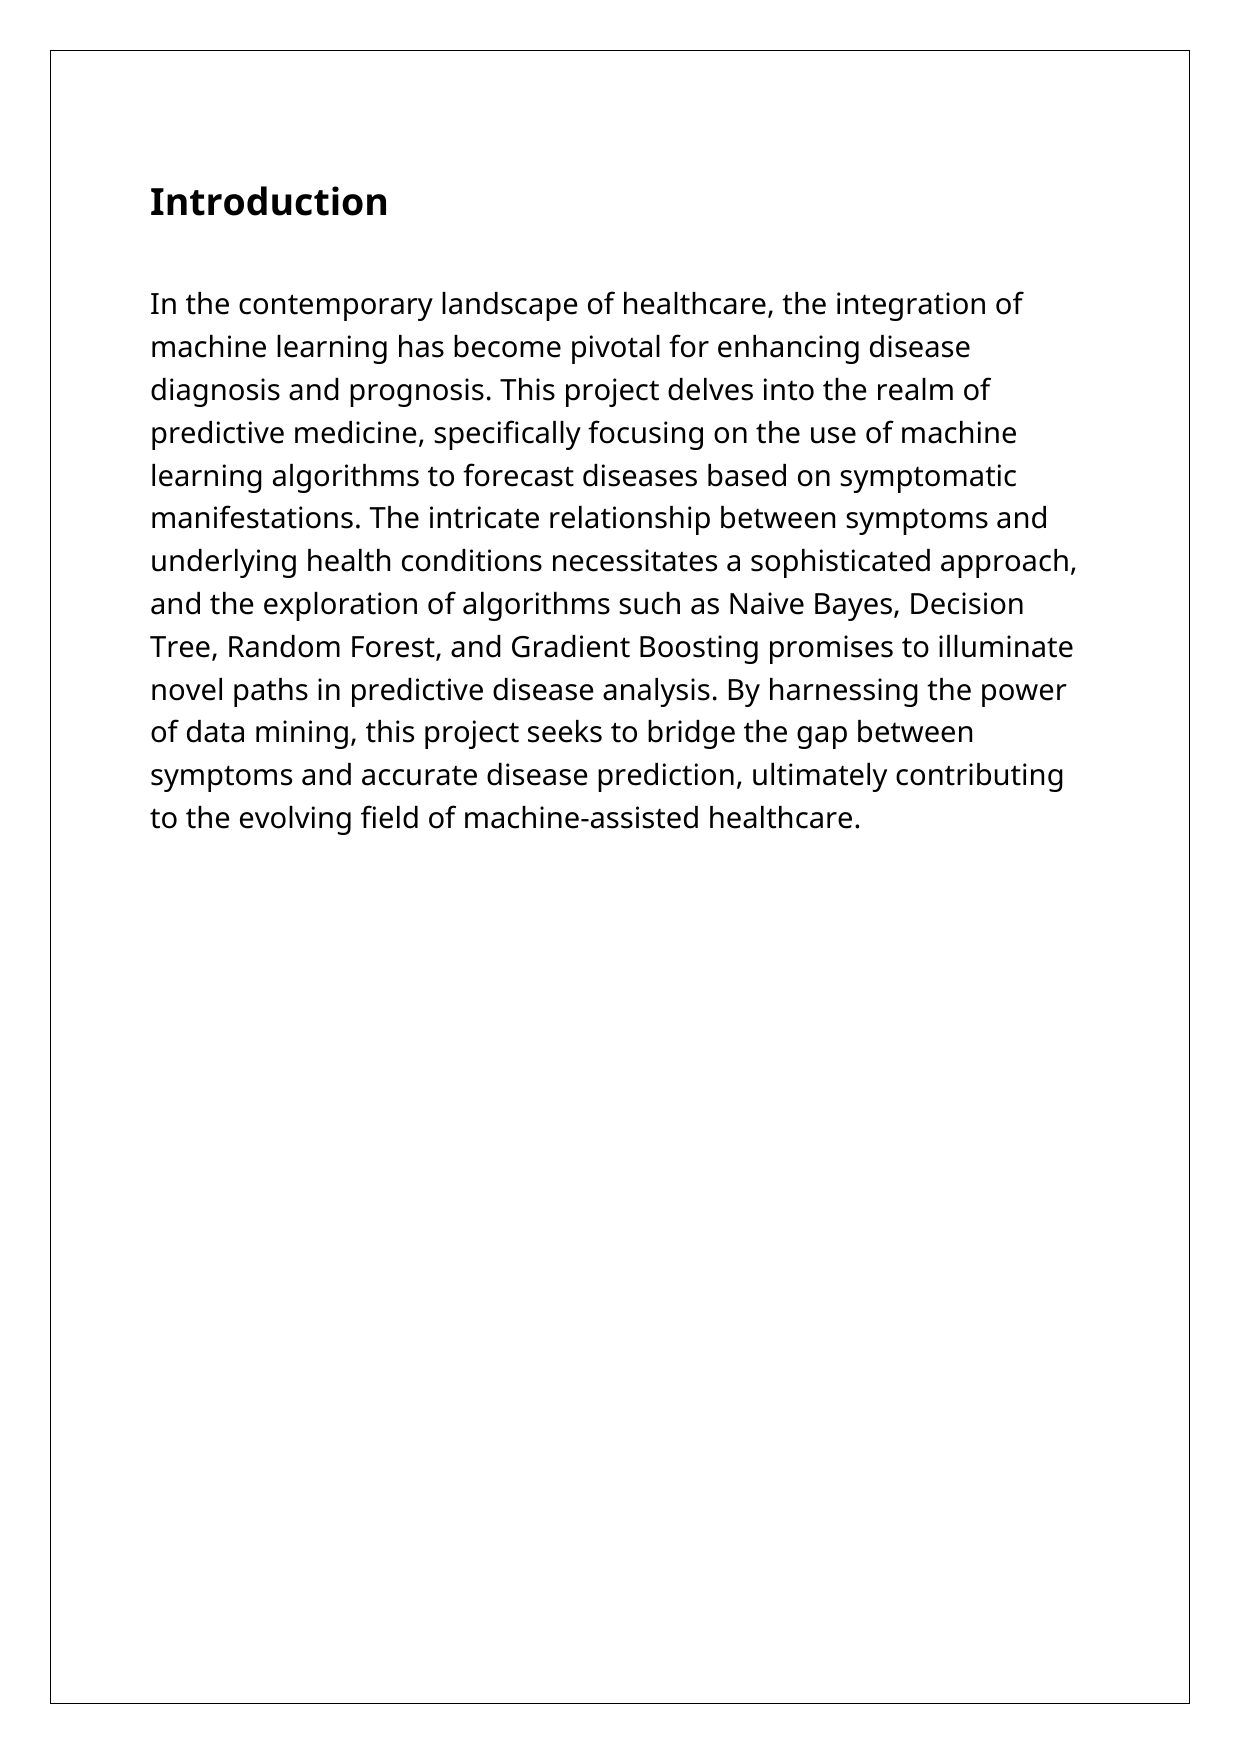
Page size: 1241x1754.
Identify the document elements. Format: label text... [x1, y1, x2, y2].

subtitle Introduction [150, 175, 1090, 226]
text In the contemporary landscape of healthcare, the integration of machine learning has become pivotal for enhancing disease diagnosis and prognosis. This project delves into the realm of predictive medicine, specifically focusing on the use of machine learning algorithms to forecast diseases based on symptomatic manifestations. The intricate relationship between symptoms and underlying health conditions necessitates a sophisticated approach, and the exploration of algorithms such as Naive Bayes, Decision Tree, Random Forest, and Gradient Boosting promises to illuminate novel paths in predictive disease analysis. By harnessing the power of data mining, this project seeks to bridge the gap between symptoms and accurate disease prediction, ultimately contributing to the evolving field of machine-assisted healthcare. [150, 283, 1090, 837]
